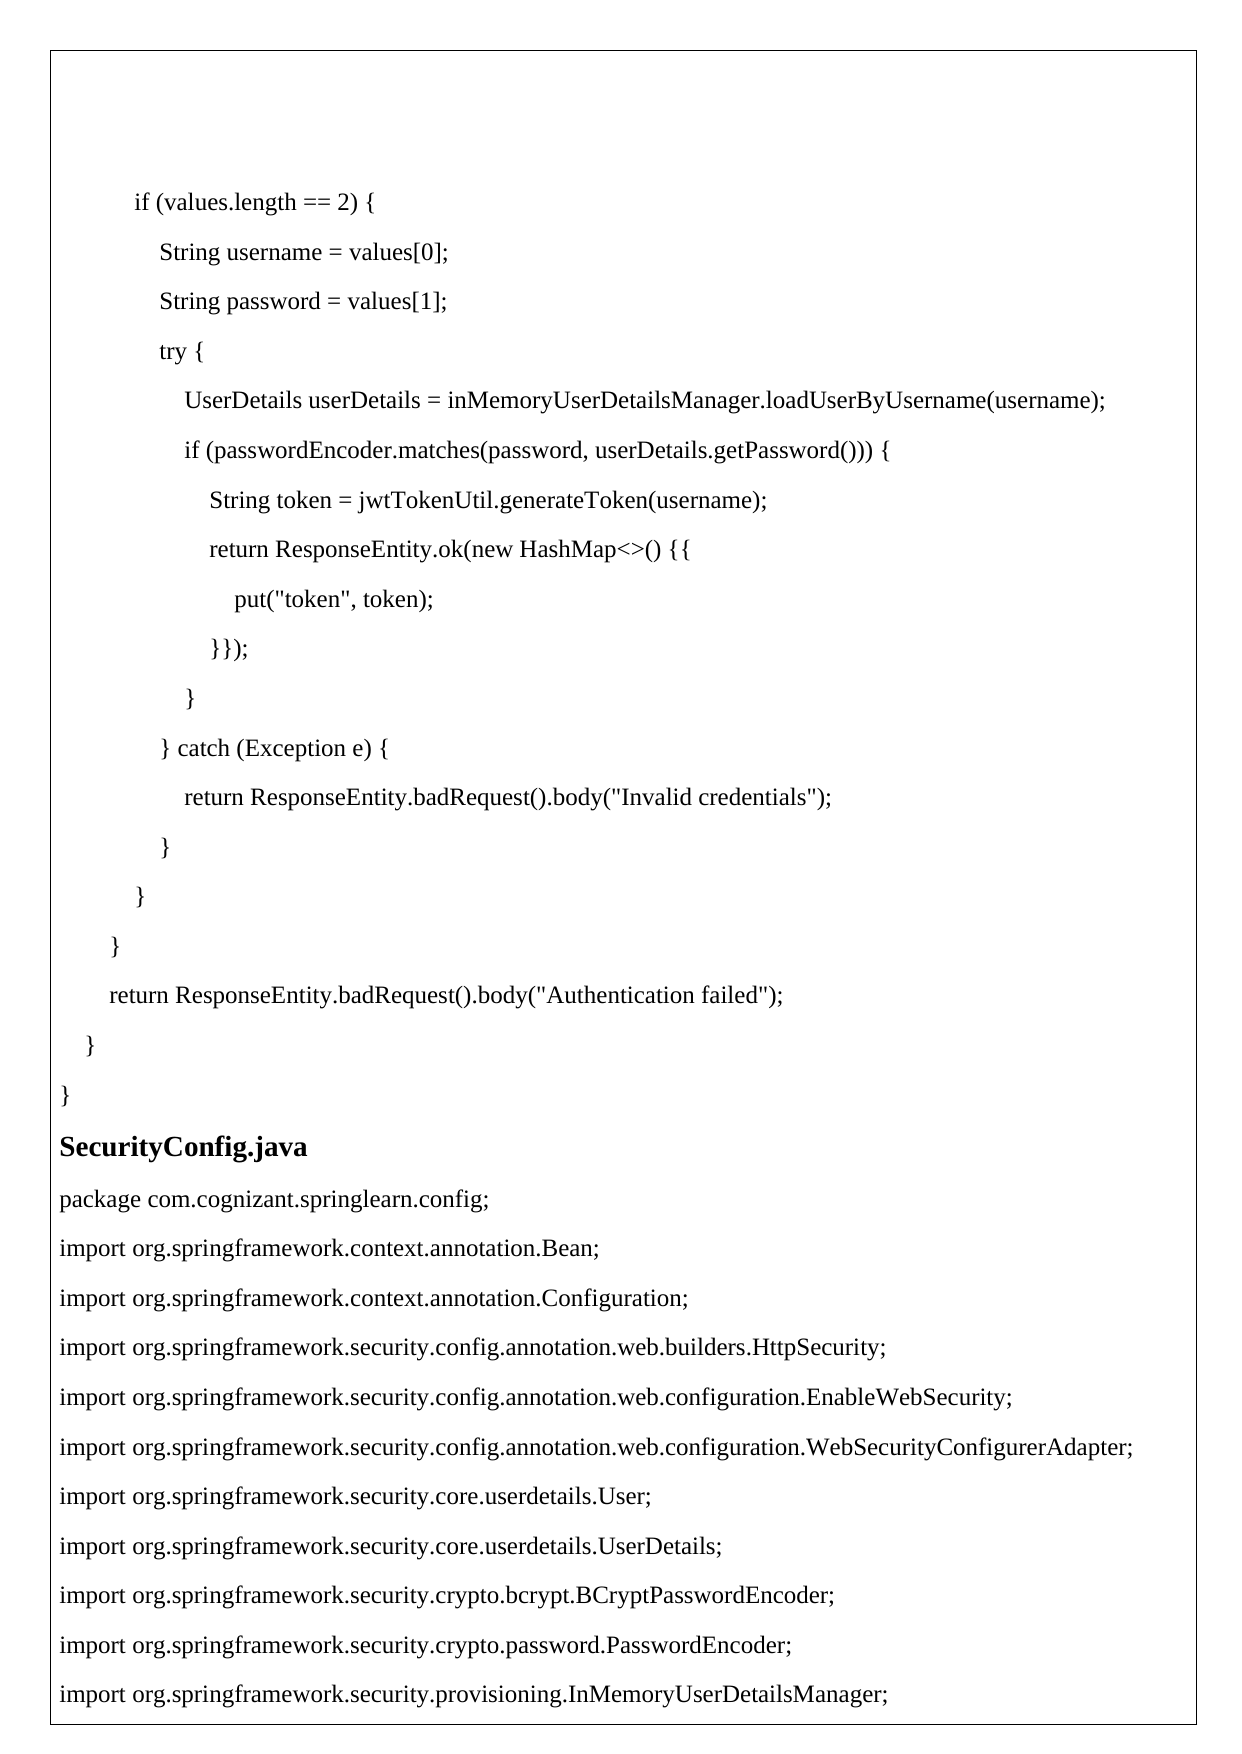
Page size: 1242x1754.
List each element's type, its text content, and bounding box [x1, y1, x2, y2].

text package com.cognizant.springlearn.config; [59, 1184, 1196, 1212]
text if (values.length == 2) { [59, 187, 1196, 216]
text } [59, 1080, 1196, 1108]
text import org.springframework.security.config.annotation.web.configuration.WebSecurityConfigurerAdapter; [59, 1432, 1196, 1460]
text } catch (Exception e) { [59, 733, 1196, 761]
text } [59, 931, 1196, 960]
text if (passwordEncoder.matches(password, userDetails.getPassword())) { [59, 435, 1196, 464]
text SecurityConfig.java [59, 1129, 1196, 1163]
text String token = jwtTokenUtil.generateToken(username); [59, 485, 1196, 513]
text } [59, 832, 1196, 861]
text } [59, 881, 1196, 910]
text try { [59, 336, 1196, 365]
text import org.springframework.context.annotation.Configuration; [59, 1283, 1196, 1312]
text import org.springframework.context.annotation.Bean; [59, 1233, 1196, 1262]
text import org.springframework.security.config.annotation.web.builders.HttpSecurity; [59, 1332, 1196, 1361]
text return ResponseEntity.badRequest().body("Authentication failed"); [59, 981, 1196, 1009]
text import org.springframework.security.provisioning.InMemoryUserDetailsManager; [59, 1679, 1196, 1708]
text return ResponseEntity.ok(new HashMap<>() {{ [59, 534, 1196, 563]
text return ResponseEntity.badRequest().body("Invalid credentials"); [59, 782, 1196, 811]
text } [59, 683, 1196, 712]
text import org.springframework.security.crypto.bcrypt.BCryptPasswordEncoder; [59, 1580, 1196, 1609]
text import org.springframework.security.crypto.password.PasswordEncoder; [59, 1630, 1196, 1659]
text String username = values[0]; [59, 237, 1196, 266]
text } [59, 1030, 1196, 1059]
text import org.springframework.security.core.userdetails.UserDetails; [59, 1531, 1196, 1559]
text import org.springframework.security.core.userdetails.User; [59, 1481, 1196, 1510]
text put("token", token); [59, 584, 1196, 613]
text }}); [59, 633, 1196, 662]
text import org.springframework.security.config.annotation.web.configuration.EnableWebSecurity; [59, 1382, 1196, 1411]
text String password = values[1]; [59, 286, 1196, 315]
text UserDetails userDetails = inMemoryUserDetailsManager.loadUserByUsername(username); [59, 386, 1196, 414]
